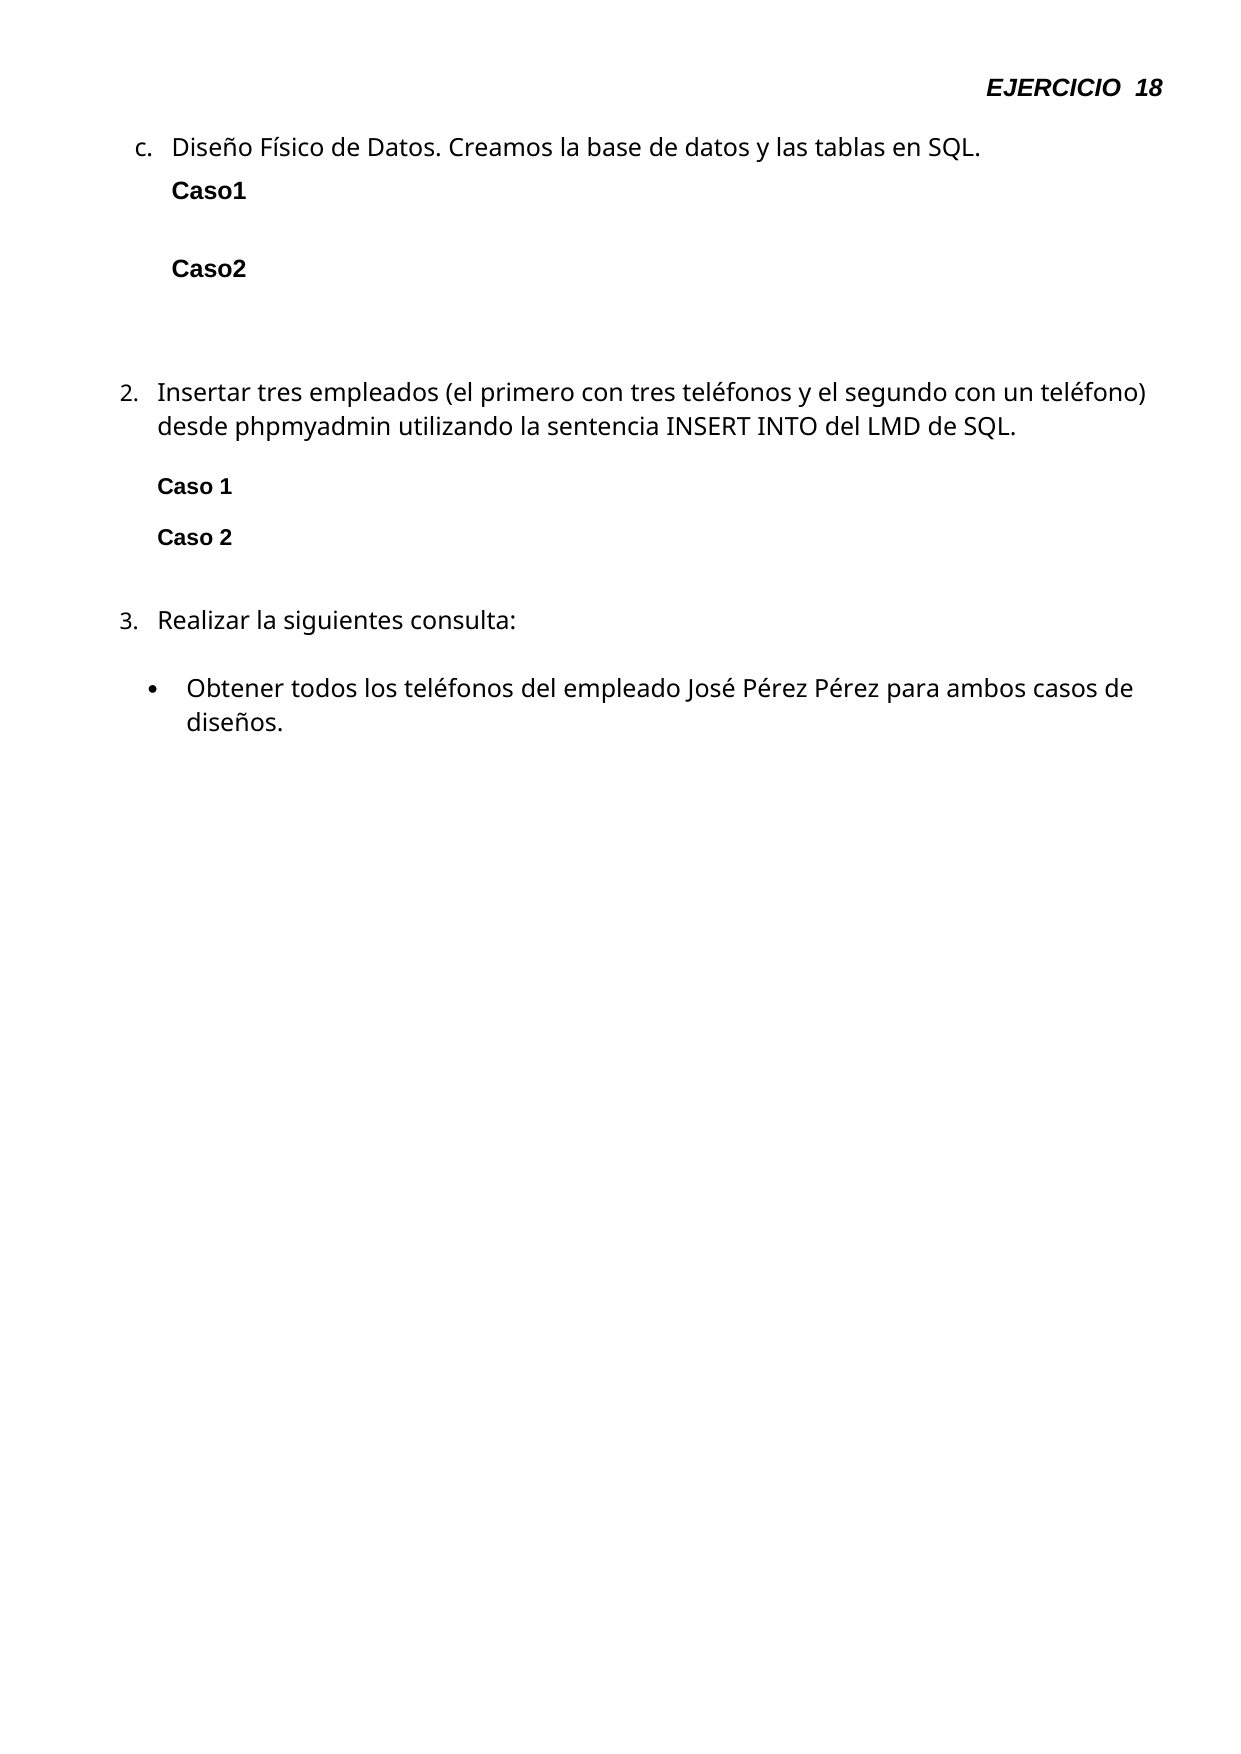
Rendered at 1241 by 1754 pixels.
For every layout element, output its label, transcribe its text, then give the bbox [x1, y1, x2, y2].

text Caso 1 [157, 473, 1173, 499]
list Realizar la siguientes consulta: [119, 603, 1173, 637]
list Insertar tres empleados (el primero con tres teléfonos y el segundo con un teléfono) desde phpmyadmin utilizando la sentencia INSERT INTO del LMD de SQL. [119, 374, 1163, 442]
list Diseño Físico de Datos. Creamos la base de datos y las tablas en SQL. [134, 129, 1173, 164]
text Caso 2 [157, 524, 1173, 550]
subtitle Caso1 Caso2 [171, 176, 248, 283]
list Obtener todos los teléfonos del empleado José Pérez Pérez para ambos casos de diseños. [149, 671, 1163, 739]
